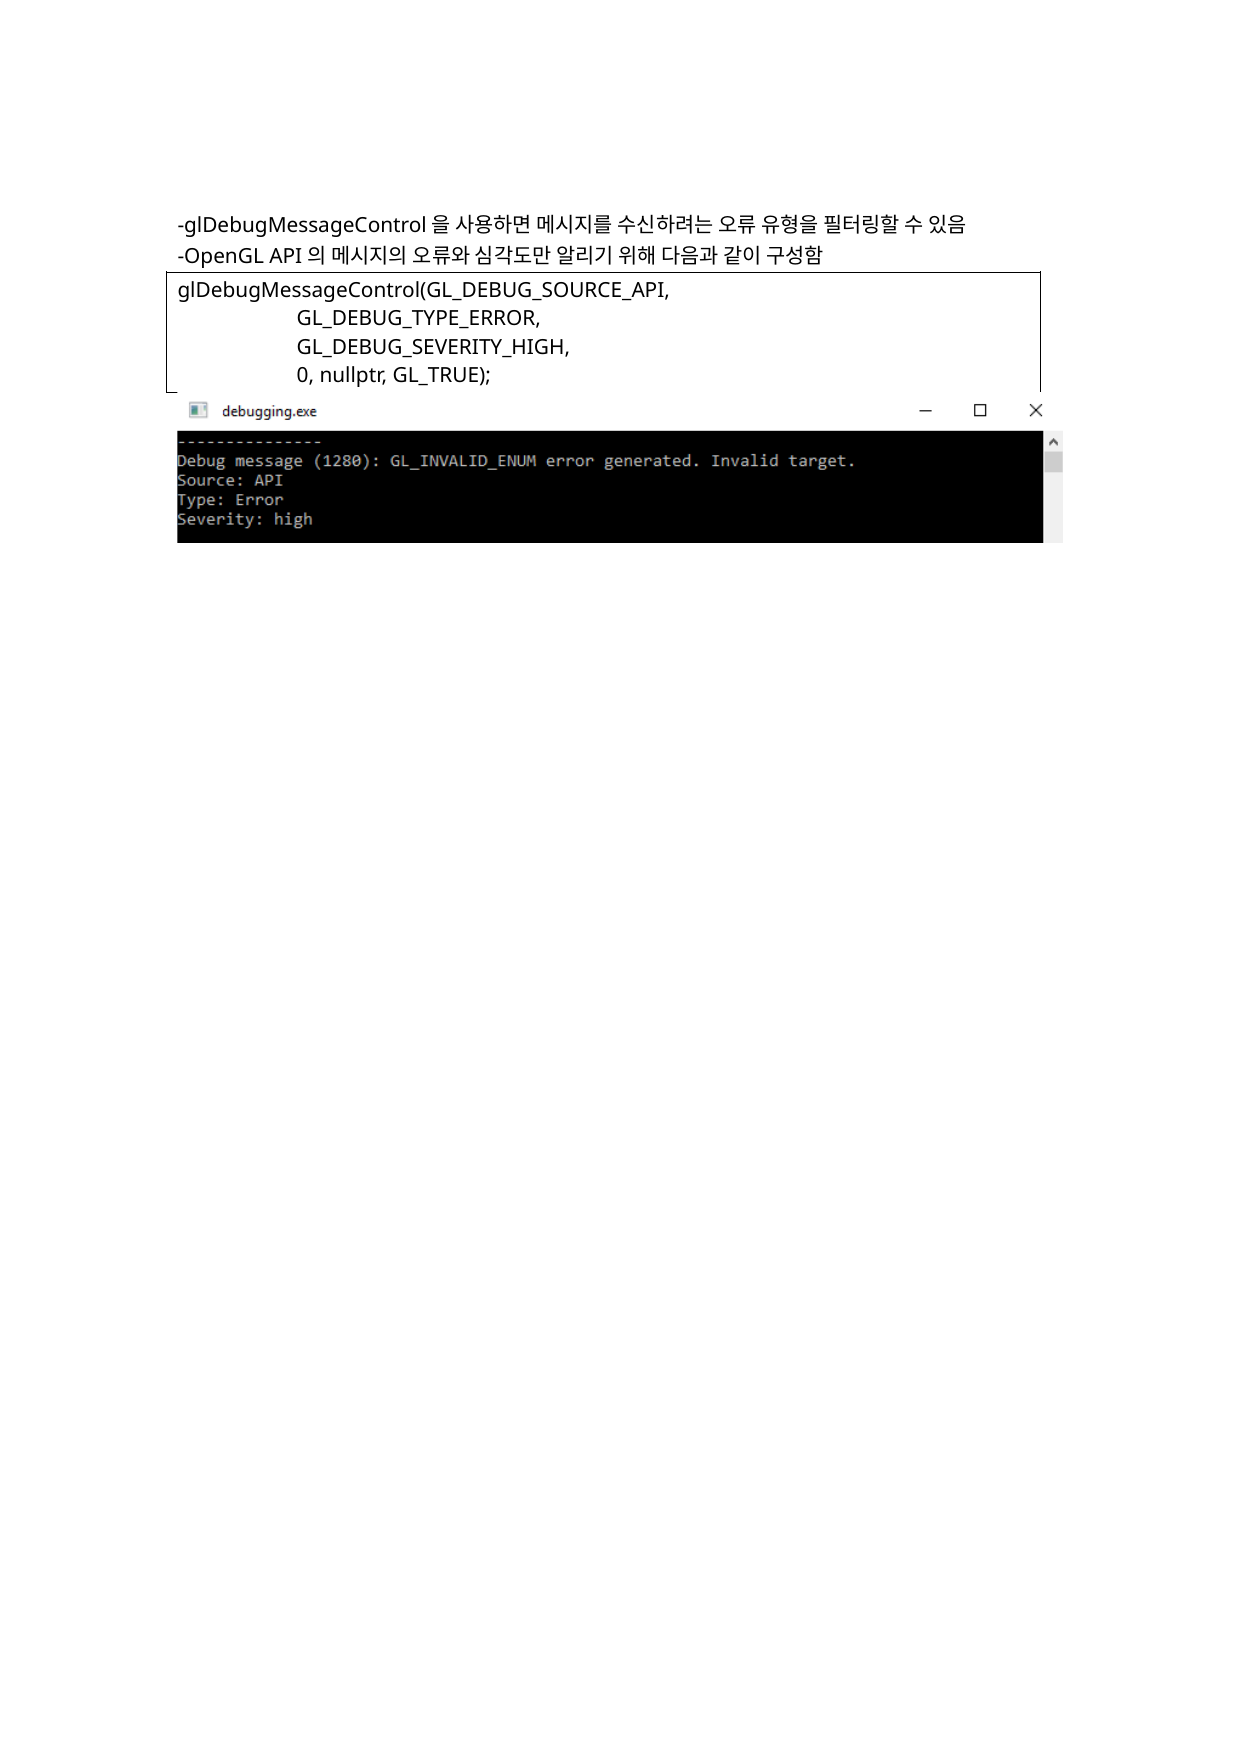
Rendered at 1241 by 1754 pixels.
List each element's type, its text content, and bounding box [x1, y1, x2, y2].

table_header glDebugMessageControl(GL_DEBUG_SOURCE_API, GL_DEBUG_TYPE_ERROR, GL_DEBUG_SEVERITY_HIGH, 0, nullptr, GL_TRUE); [167, 273, 1040, 392]
picture [177, 392, 1063, 543]
text -OpenGL API 의 메시지의 오류와 심각도만 알리기 위해 다음과 같이 구성함 [169, 239, 1071, 271]
text -glDebugMessageControl을 사용하면 메시지를 수신하려는 오류 유형을 필터링할 수 있음 [169, 207, 1071, 239]
